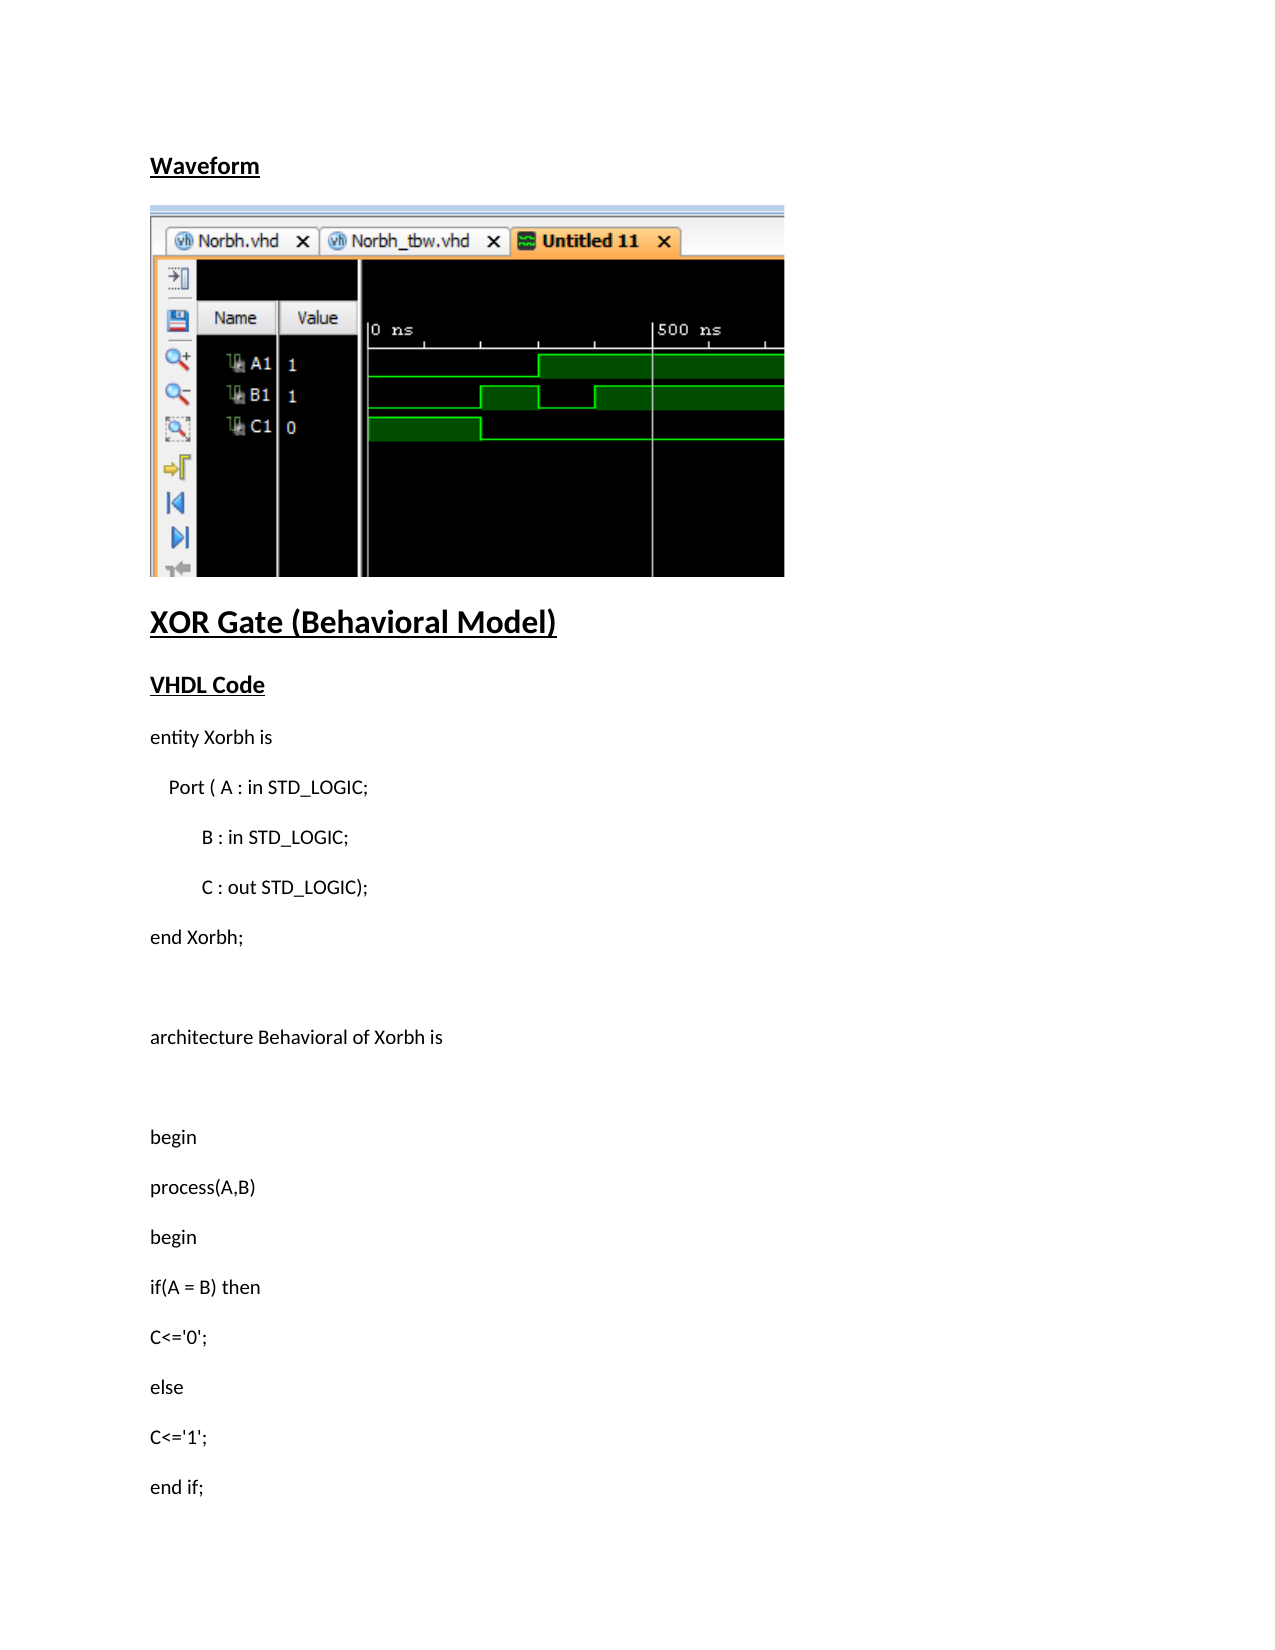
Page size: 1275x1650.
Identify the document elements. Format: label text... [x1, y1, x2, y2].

text C : out STD_LOGIC); [150, 874, 1125, 900]
text Port ( A : in STD_LOGIC; [150, 774, 1125, 800]
text Waveform [150, 150, 1125, 181]
text end if; [150, 1474, 1125, 1500]
text C<='0'; [150, 1324, 1125, 1350]
text begin [150, 1224, 1125, 1250]
text else [150, 1374, 1125, 1400]
text begin [150, 1124, 1125, 1150]
text end Xorbh; [150, 924, 1125, 950]
text entity Xorbh is [150, 724, 1125, 750]
text XOR Gate (Behavioral Model) [150, 601, 1125, 642]
text B : in STD_LOGIC; [150, 824, 1125, 850]
picture [150, 205, 785, 577]
text architecture Behavioral of Xorbh is [150, 1024, 1125, 1050]
text process(A,B) [150, 1174, 1125, 1200]
text if(A = B) then [150, 1274, 1125, 1300]
text C<='1'; [150, 1424, 1125, 1450]
text VHDL Code [150, 669, 1125, 699]
